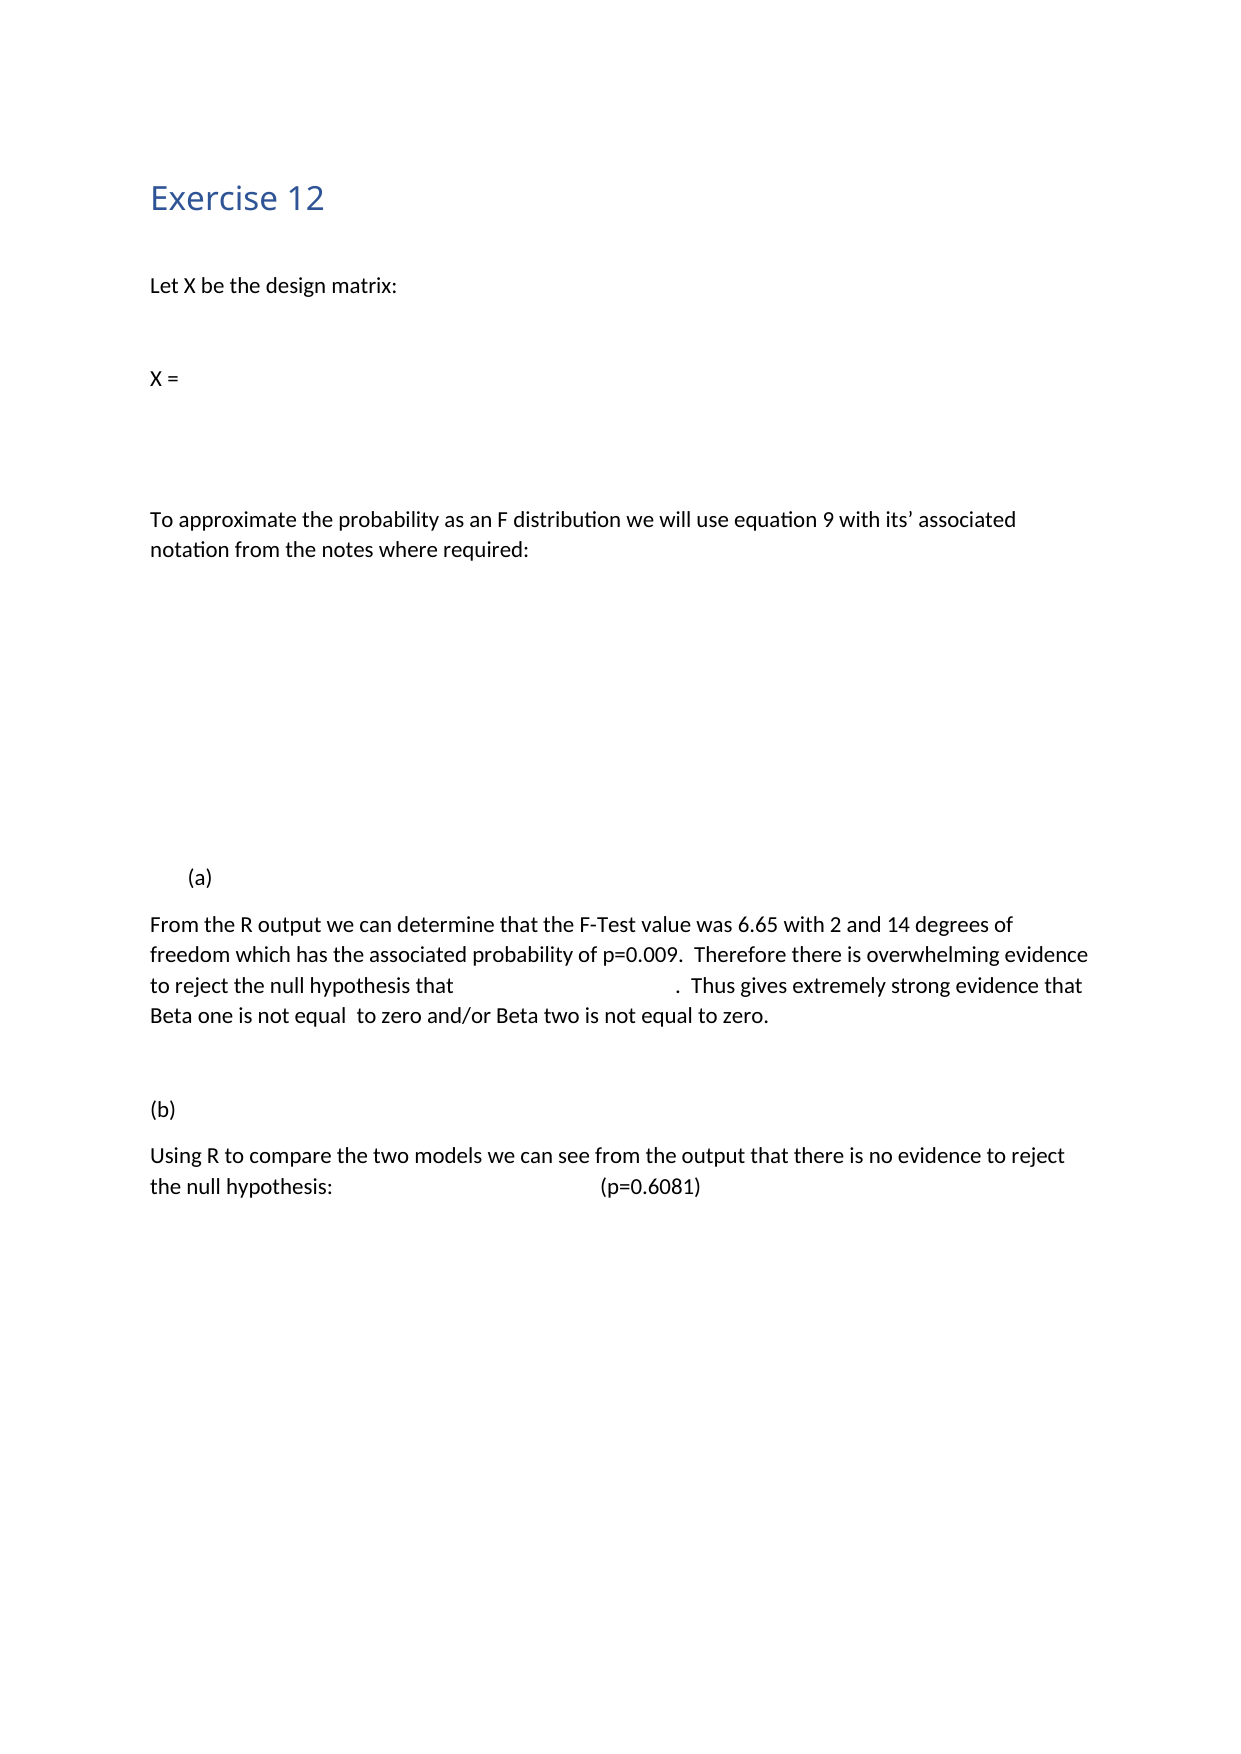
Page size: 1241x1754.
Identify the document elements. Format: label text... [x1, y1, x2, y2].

text To approximate the probability as an F distribution we will use equation 9 with its’ associated notation from the notes where required: [150, 505, 1090, 563]
text (b) [150, 1095, 1090, 1123]
text Using R to compare the two models we can see from the output that there is no evidence to reject the null hypothesis: (p=0.6081) [150, 1142, 1090, 1200]
text X = [150, 364, 1090, 393]
subtitle Exercise 12 [150, 175, 1090, 220]
text Let X be the design matrix: [150, 271, 1090, 299]
text From the R output we can determine that the F-Test value was 6.65 with 2 and 14 degrees of freedom which has the associated probability of p=0.009. Therefore there is overwhelming evidence to reject the null hypothesis that . Thus gives extremely strong evidence that Beta one is not equal to zero and/or Beta two is not equal to zero. [150, 910, 1090, 1029]
